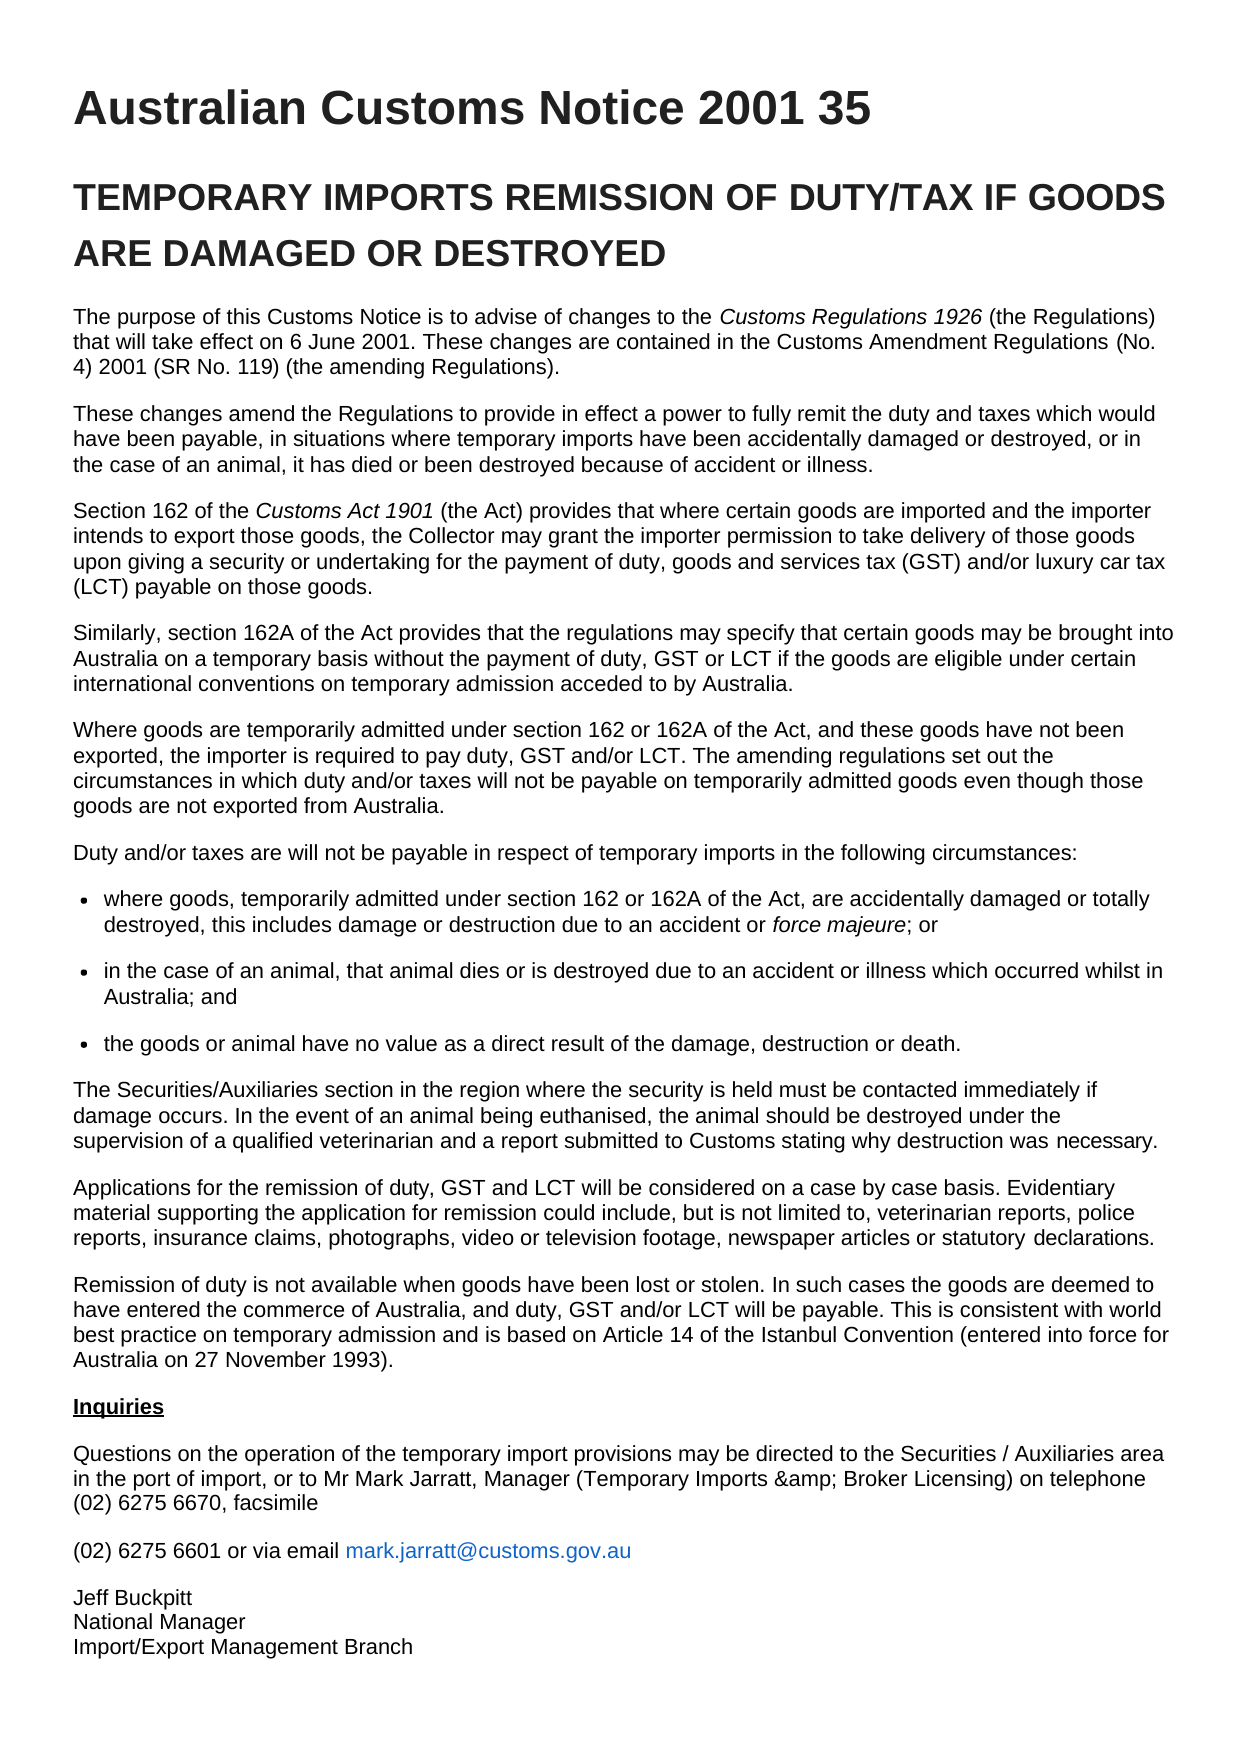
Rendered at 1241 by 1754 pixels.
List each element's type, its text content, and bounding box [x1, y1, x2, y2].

text Inquiries [73, 1394, 1186, 1419]
text Similarly, section 162A of the Act provides that the regulations may specify that certain goods may be brought into Australia on a temporary basis without the payment of duty, GST or LCT if the goods are eligible under certain international conventions on temporary admission acceded to by Australia. [73, 620, 1186, 696]
text Where goods are temporarily admitted under section 162 or 162A of the Act, and these goods have not been exported, the importer is required to pay duty, GST and/or LCT. The amending regulations set out the circumstances in which duty and/or taxes will not be payable on temporarily admitted goods even though those goods are not exported from Australia. [73, 717, 1147, 818]
text Applications for the remission of duty, GST and LCT will be considered on a case by case basis. Evidentiary material supporting the application for remission could include, but is not limited to, veterinarian reports, police reports, insurance claims, photographs, video or television footage, newspaper articles or statutory declarations. [73, 1174, 1171, 1250]
text The purpose of this Customs Notice is to advise of changes to the Customs Regulations 1926 (the Regulations) that will take effect on 6 June 2001. These changes are contained in the Customs Amendment Regulations (No. 4) 2001 (SR No. 119) (the amending Regulations). [73, 304, 1156, 379]
text where goods, temporarily admitted under section 162 or 162A of the Act, are accidentally damaged or totally destroyed, this includes damage or destruction due to an accident or force majeure; or [103, 886, 1153, 937]
text Remission of duty is not available when goods have been lost or stolen. In such cases the goods are deemed to have entered the commerce of Australia, and duty, GST and/or LCT will be payable. This is consistent with world best practice on temporary admission and is based on Article 14 of the Istanbul Convention (entered into force for Australia on 27 November 1993). [73, 1271, 1172, 1372]
text The Securities/Auxiliaries section in the region where the security is held must be contacted immediately if damage occurs. In the event of an animal being euthanised, the animal should be destroyed under the supervision of a qualified veterinarian and a report submitted to Customs stating why destruction was necessary. [73, 1077, 1171, 1153]
text in the case of an animal, that animal dies or is destroyed due to an accident or illness which occurred whilst in Australia; and [103, 958, 1166, 1009]
text Duty and/or taxes are will not be payable in respect of temporary imports in the following circumstances: [73, 839, 1186, 865]
text (02) 6275 6601 or via email mark.jarratt@customs.gov.au Jeff Buckpitt [73, 1516, 665, 1609]
text Import/Export Management Branch [73, 1634, 1186, 1659]
title Australian Customs Notice 2001 35 [73, 79, 1186, 134]
text National Manager [73, 1609, 1186, 1634]
text (02) 6275 6670, facsimile [73, 1491, 1186, 1516]
text Section 162 of the Customs Act 1901 (the Act) provides that where certain goods are imported and the importer intends to export those goods, the Collector may grant the importer permission to take delivery of those goods upon giving a security or undertaking for the payment of duty, goods and services tax (GST) and/or luxury car tax (LCT) payable on those goods. [73, 498, 1171, 599]
text Questions on the operation of the temporary import provisions may be directed to the Securities / Auxiliaries area in the port of import, or to Mr Mark Jarratt, Manager (Temporary Imports &amp; Broker Licensing) on telephone [73, 1441, 1167, 1491]
text the goods or animal have no value as a direct result of the damage, destruction or death. [103, 1030, 1186, 1056]
text These changes amend the Regulations to provide in effect a power to fully remit the duty and taxes which would have been payable, in situations where temporary imports have been accidentally damaged or destroyed, or in the case of an animal, it has died or been destroyed because of accident or illness. [73, 401, 1171, 477]
text TEMPORARY IMPORTS REMISSION OF DUTY/TAX IF GOODS ARE DAMAGED OR DESTROYED [73, 175, 1166, 274]
